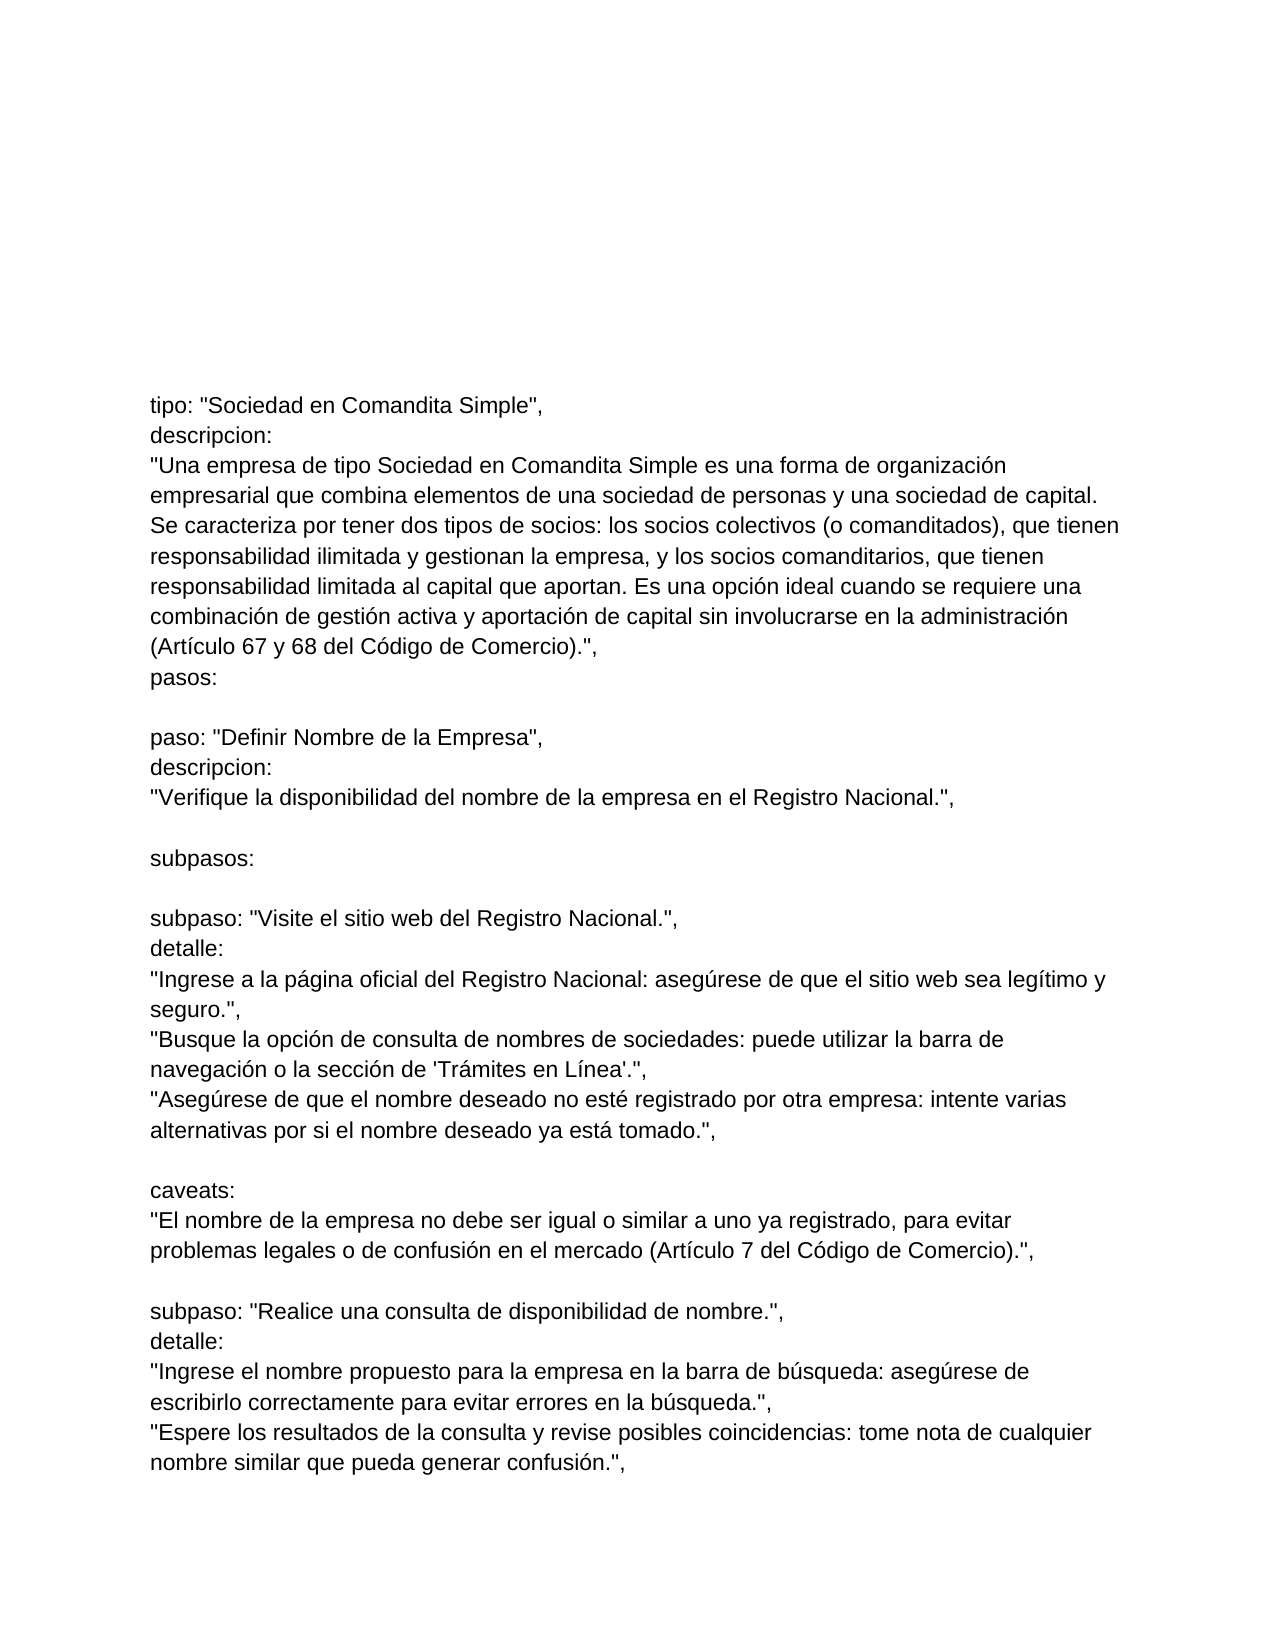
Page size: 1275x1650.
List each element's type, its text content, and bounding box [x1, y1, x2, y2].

text "Espere los resultados de la consulta y revise posibles coincidencias: tome nota de cualquier nombre similar que pueda generar confusión.", [150, 1419, 1125, 1475]
text subpasos: [150, 845, 1125, 871]
text "Ingrese a la página oficial del Registro Nacional: asegúrese de que el sitio web sea legítimo y seguro.", [150, 966, 1125, 1022]
text "Asegúrese de que el nombre deseado no esté registrado por otra empresa: intente varias alternativas por si el nombre deseado ya está tomado.", [150, 1086, 1125, 1143]
text "Ingrese el nombre propuesto para la empresa en la barra de búsqueda: asegúrese de escribirlo correctamente para evitar errores en la búsqueda.", [150, 1358, 1125, 1415]
text pasos: [150, 663, 1125, 690]
text detalle: [150, 1328, 1125, 1354]
text "Busque la opción de consulta de nombres de sociedades: puede utilizar la barra de navegación o la sección de 'Trámites en Línea'.", [150, 1026, 1125, 1083]
text descripcion: [150, 754, 1125, 781]
text subpaso: "Visite el sitio web del Registro Nacional.", [150, 905, 1125, 932]
text tipo: "Sociedad en Comandita Simple", [150, 392, 1125, 418]
text descripcion: [150, 422, 1125, 448]
text "Verifique la disponibilidad del nombre de la empresa en el Registro Nacional.", [150, 784, 1125, 811]
text "El nombre de la empresa no debe ser igual o similar a uno ya registrado, para evitar problemas legales o de confusión en el mercado (Artículo 7 del Código de Comercio).", [150, 1207, 1125, 1264]
text detalle: [150, 935, 1125, 962]
text paso: "Definir Nombre de la Empresa", [150, 724, 1125, 750]
text subpaso: "Realice una consulta de disponibilidad de nombre.", [150, 1298, 1125, 1324]
text caveats: [150, 1177, 1125, 1203]
text "Una empresa de tipo Sociedad en Comandita Simple es una forma de organización empresarial que combina elementos de una sociedad de personas y una sociedad de capital. Se caracteriza por tener dos tipos de socios: los socios colectivos (o comanditados), que tienen responsabilidad ilimitada y gestionan la empresa, y los socios comanditarios, que tienen responsabilidad limitada al capital que aportan. Es una opción ideal cuando se requiere una combinación de gestión activa y aportación de capital sin involucrarse en la administración (Artículo 67 y 68 del Código de Comercio).", [150, 452, 1125, 660]
